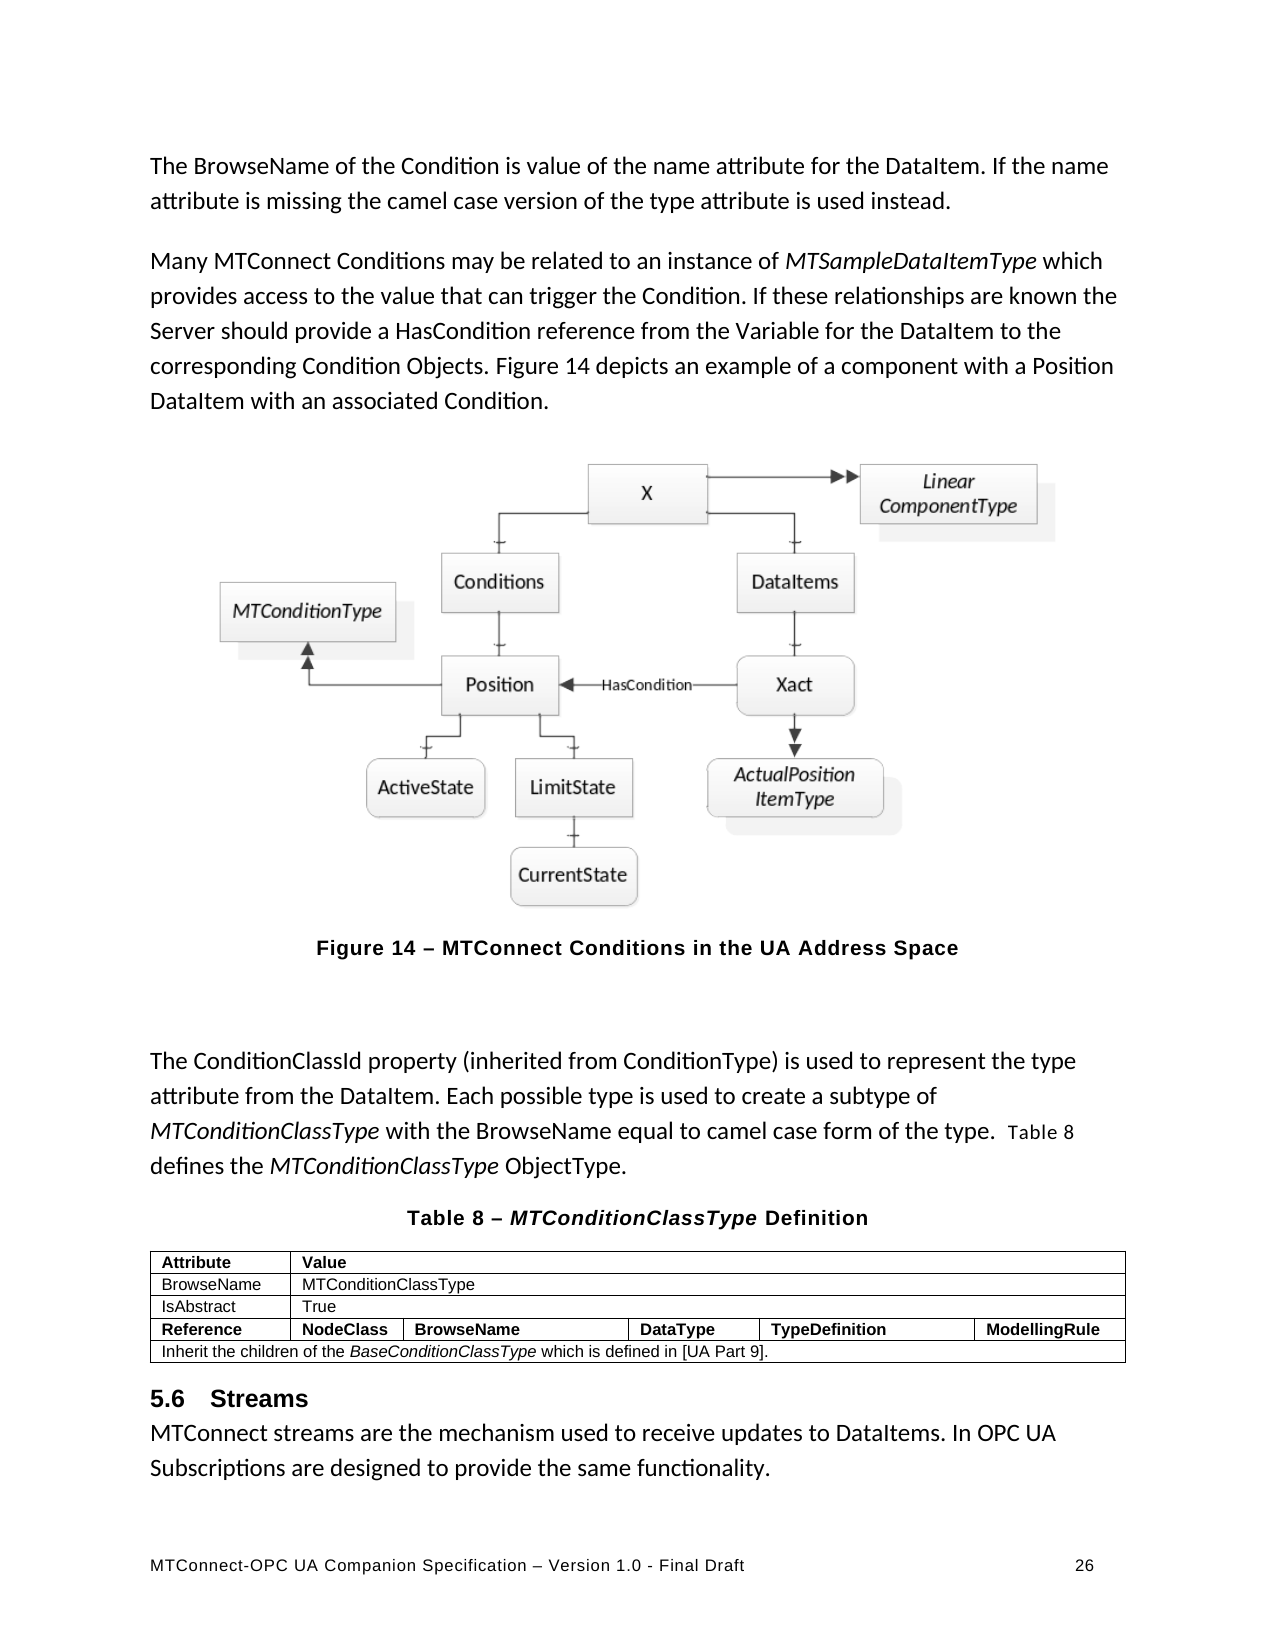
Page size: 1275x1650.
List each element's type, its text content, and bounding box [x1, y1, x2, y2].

title Figure 14 – MTConnect Conditions in the UA Address Space [150, 936, 1125, 960]
table_cell NodeClass [291, 1319, 403, 1340]
table_cell BrowseName [404, 1319, 628, 1340]
table_cell ModellingRule [975, 1319, 1125, 1340]
table_cell True [291, 1296, 1125, 1317]
table_cell BrowseName [151, 1274, 290, 1295]
text The BrowseName of the Condition is value of the name attribute for the DataItem. If the name attribute is missing the camel case version of the type attribute is used instead. [150, 150, 1125, 216]
text MTConnect streams are the mechanism used to receive updates to DataItems. In OPC UA Subscriptions are designed to provide the same functionality. [150, 1417, 1125, 1482]
table_header Attribute [151, 1252, 290, 1273]
subtitle Streams [150, 1384, 1125, 1413]
table_cell IsAbstract [151, 1296, 290, 1317]
table_cell Reference [151, 1319, 290, 1340]
table_cell DataType [629, 1319, 759, 1340]
table_header Value [291, 1252, 1125, 1273]
table_cell TypeDefinition [760, 1319, 974, 1340]
title Table 8 – MTConditionClassType Definition [150, 1206, 1125, 1230]
table_cell MTConditionClassType [291, 1274, 1125, 1295]
